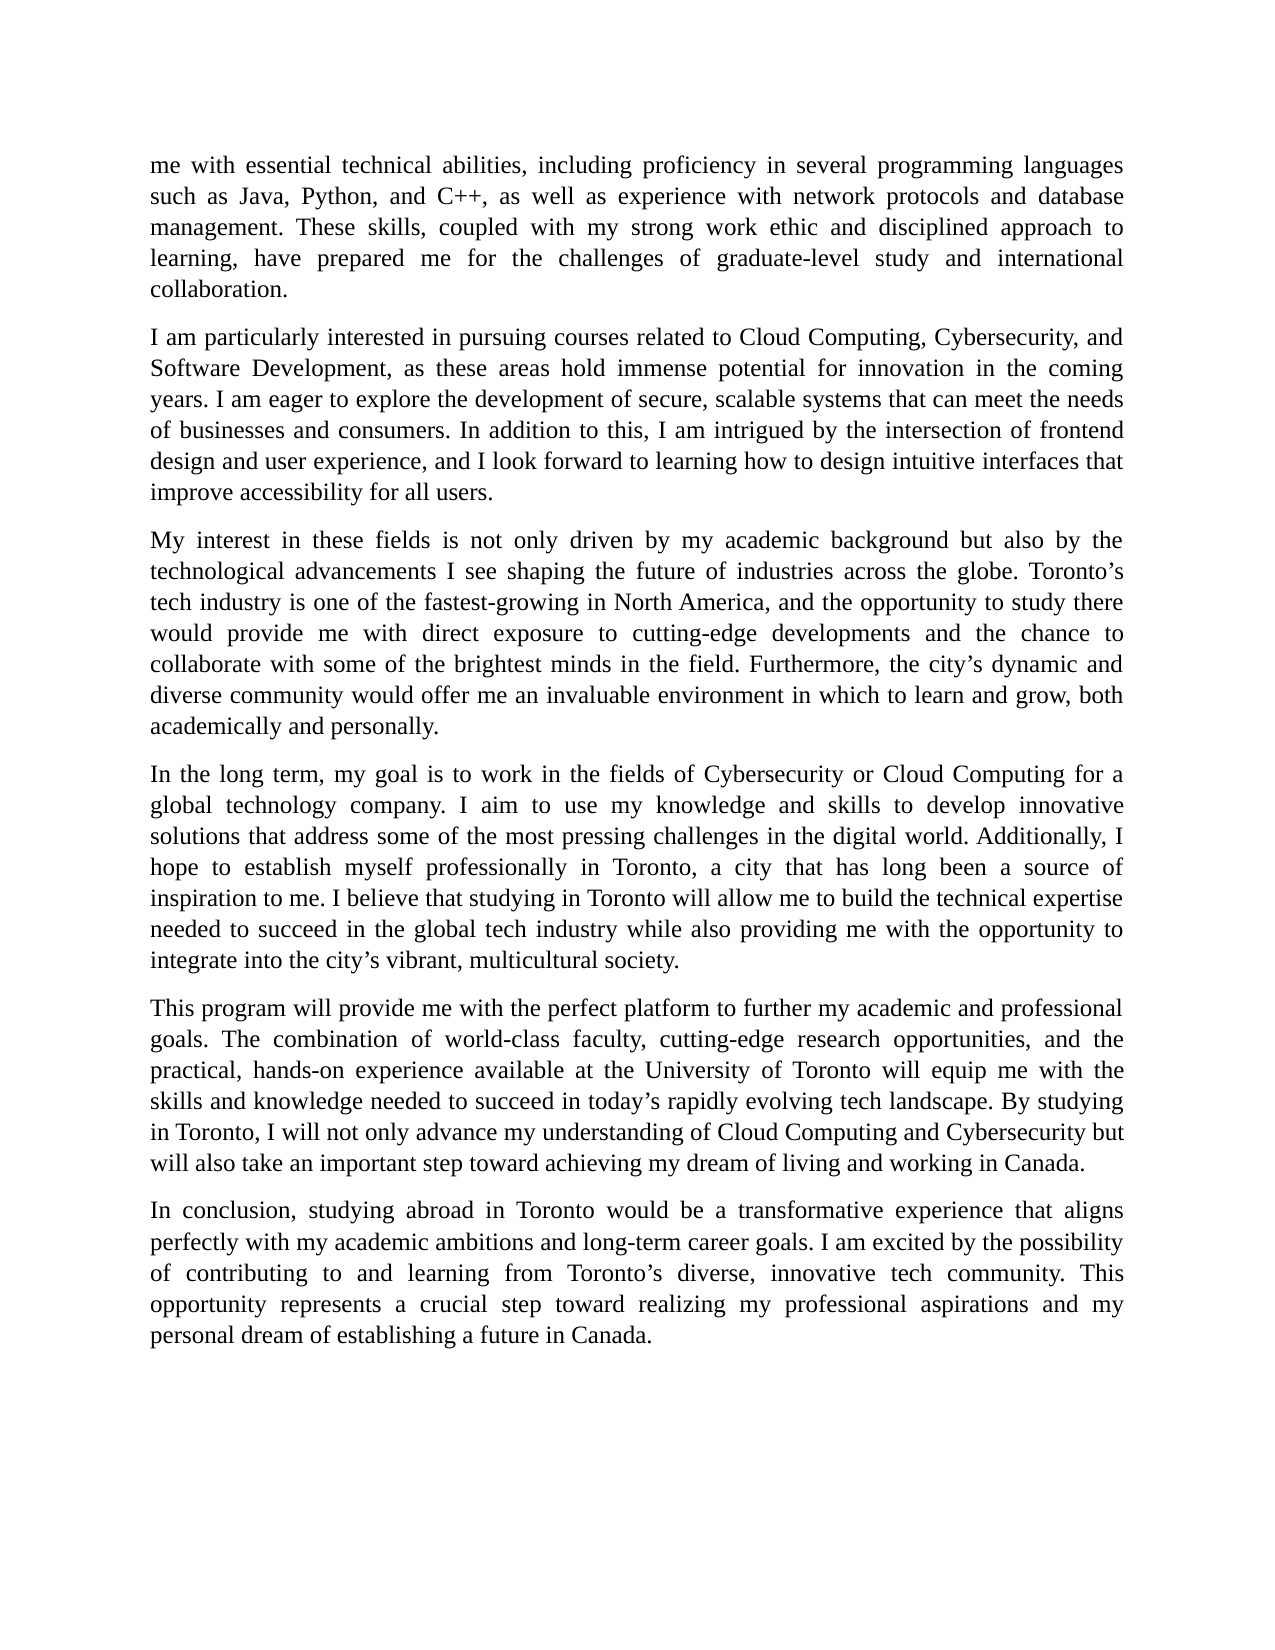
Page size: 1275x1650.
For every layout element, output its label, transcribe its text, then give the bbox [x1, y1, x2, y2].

text In the long term, my goal is to work in the fields of Cybersecurity or Cloud Computing for a global technology company. I aim to use my knowledge and skills to develop innovative solutions that address some of the most pressing challenges in the digital world. Additionally, I hope to establish myself professionally in Toronto, a city that has long been a source of inspiration to me. I believe that studying in Toronto will allow me to build the technical expertise needed to succeed in the global tech industry while also providing me with the opportunity to integrate into the city’s vibrant, multicultural society. [150, 759, 1125, 974]
text In conclusion, studying abroad in Toronto would be a transformative experience that aligns perfectly with my academic ambitions and long-term career goals. I am excited by the possibility of contributing to and learning from Toronto’s diverse, innovative tech community. This opportunity represents a crucial step toward realizing my professional aspirations and my personal dream of establishing a future in Canada. [150, 1196, 1125, 1348]
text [150, 150, 1125, 303]
text I am particularly interested in pursuing courses related to Cloud Computing, Cybersecurity, and Software Development, as these areas hold immense potential for innovation in the coming years. I am eager to explore the development of secure, scalable systems that can meet the needs of businesses and consumers. In addition to this, I am intrigued by the intersection of frontend design and user experience, and I look forward to learning how to design intuitive interfaces that improve accessibility for all users. [150, 322, 1125, 506]
text My interest in these fields is not only driven by my academic background but also by the technological advancements I see shaping the future of industries across the globe. Toronto’s tech industry is one of the fastest-growing in North America, and the opportunity to study there would provide me with direct exposure to cutting-edge developments and the chance to collaborate with some of the brightest minds in the field. Furthermore, the city’s dynamic and diverse community would offer me an invaluable environment in which to learn and grow, both academically and personally. [150, 525, 1125, 740]
text This program will provide me with the perfect platform to further my academic and professional goals. The combination of world-class faculty, cutting-edge research opportunities, and the practical, hands-on experience available at the University of Toronto will equip me with the skills and knowledge needed to succeed in today’s rapidly evolving tech landscape. By studying in Toronto, I will not only advance my understanding of Cloud Computing and Cybersecurity but will also take an important step toward achieving my dream of living and working in Canada. [150, 993, 1125, 1177]
